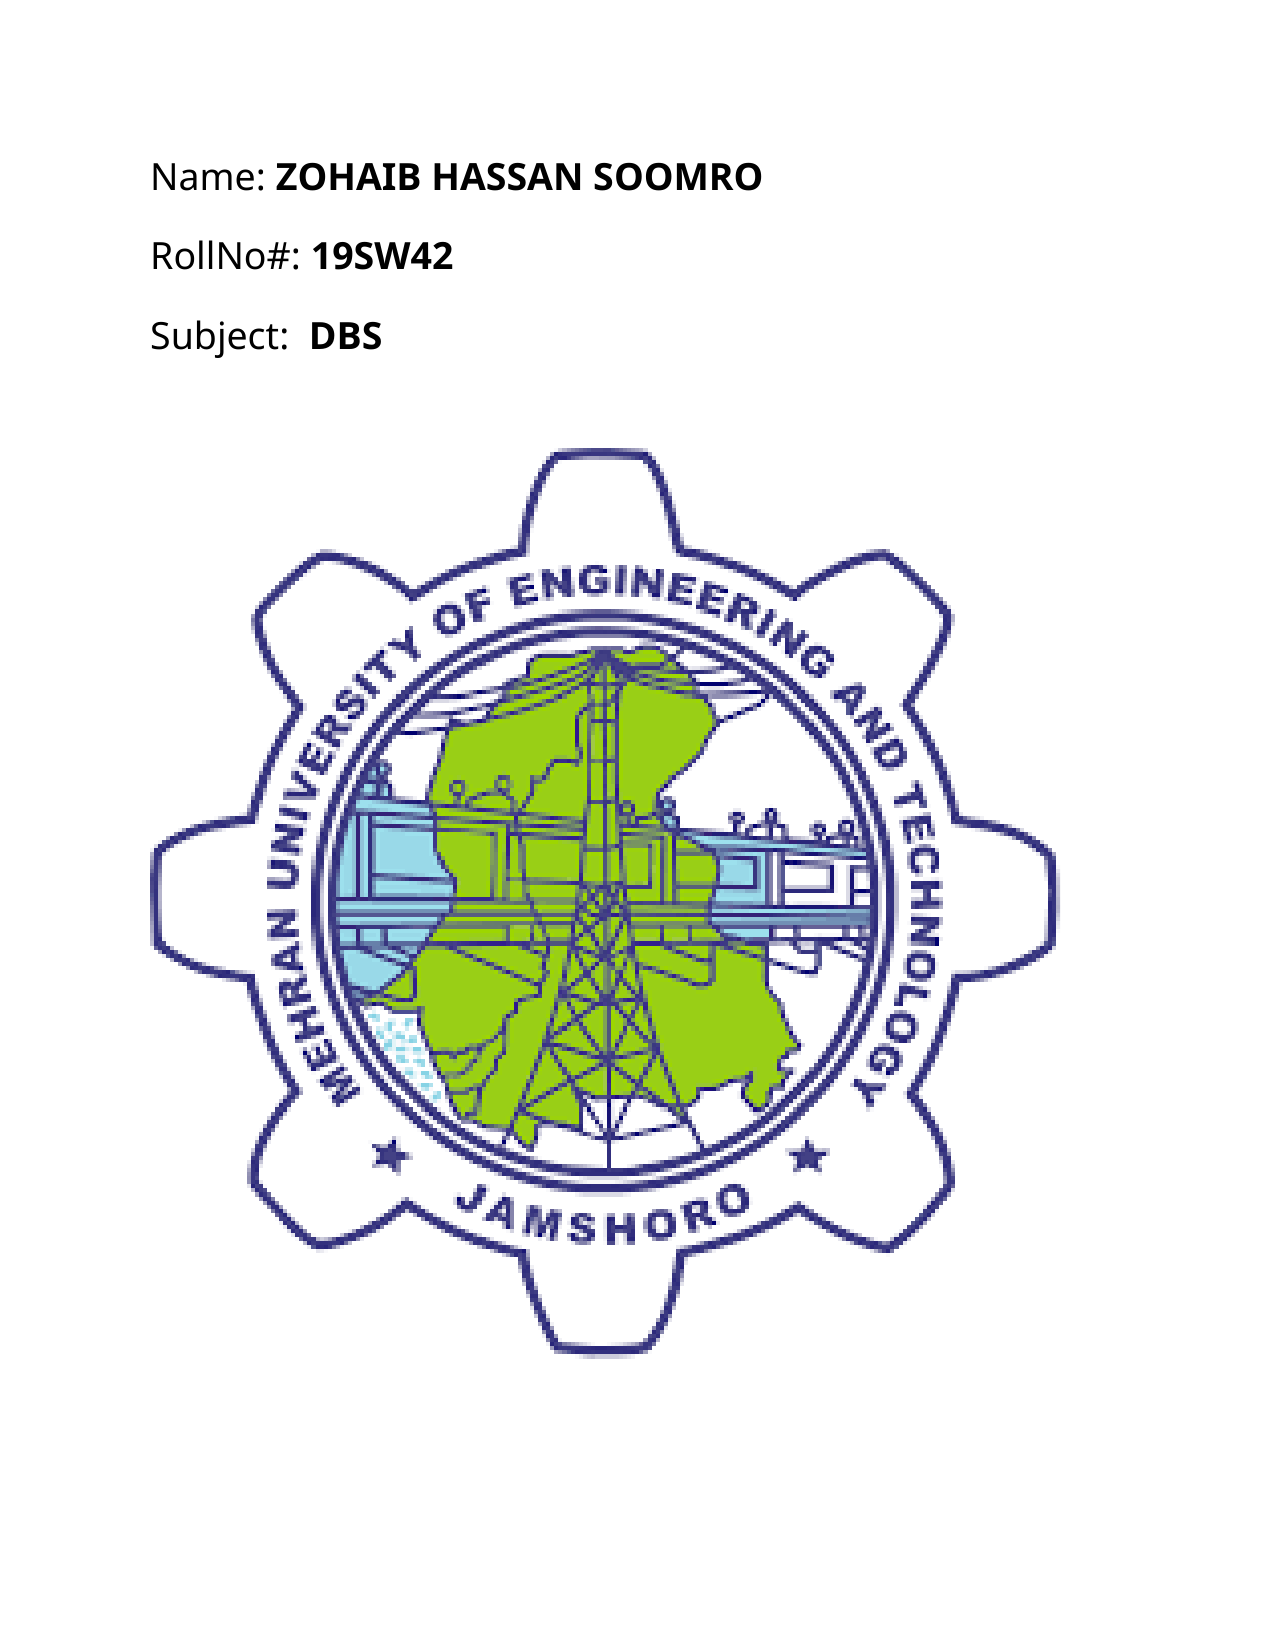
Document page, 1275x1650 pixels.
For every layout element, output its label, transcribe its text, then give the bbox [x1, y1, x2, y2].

text Name: ZOHAIB HASSAN SOOMRO [150, 150, 1125, 201]
text Subject: DBS [150, 309, 1125, 360]
picture [150, 448, 1060, 1359]
text RollNo#: 19SW42 [150, 229, 1125, 281]
